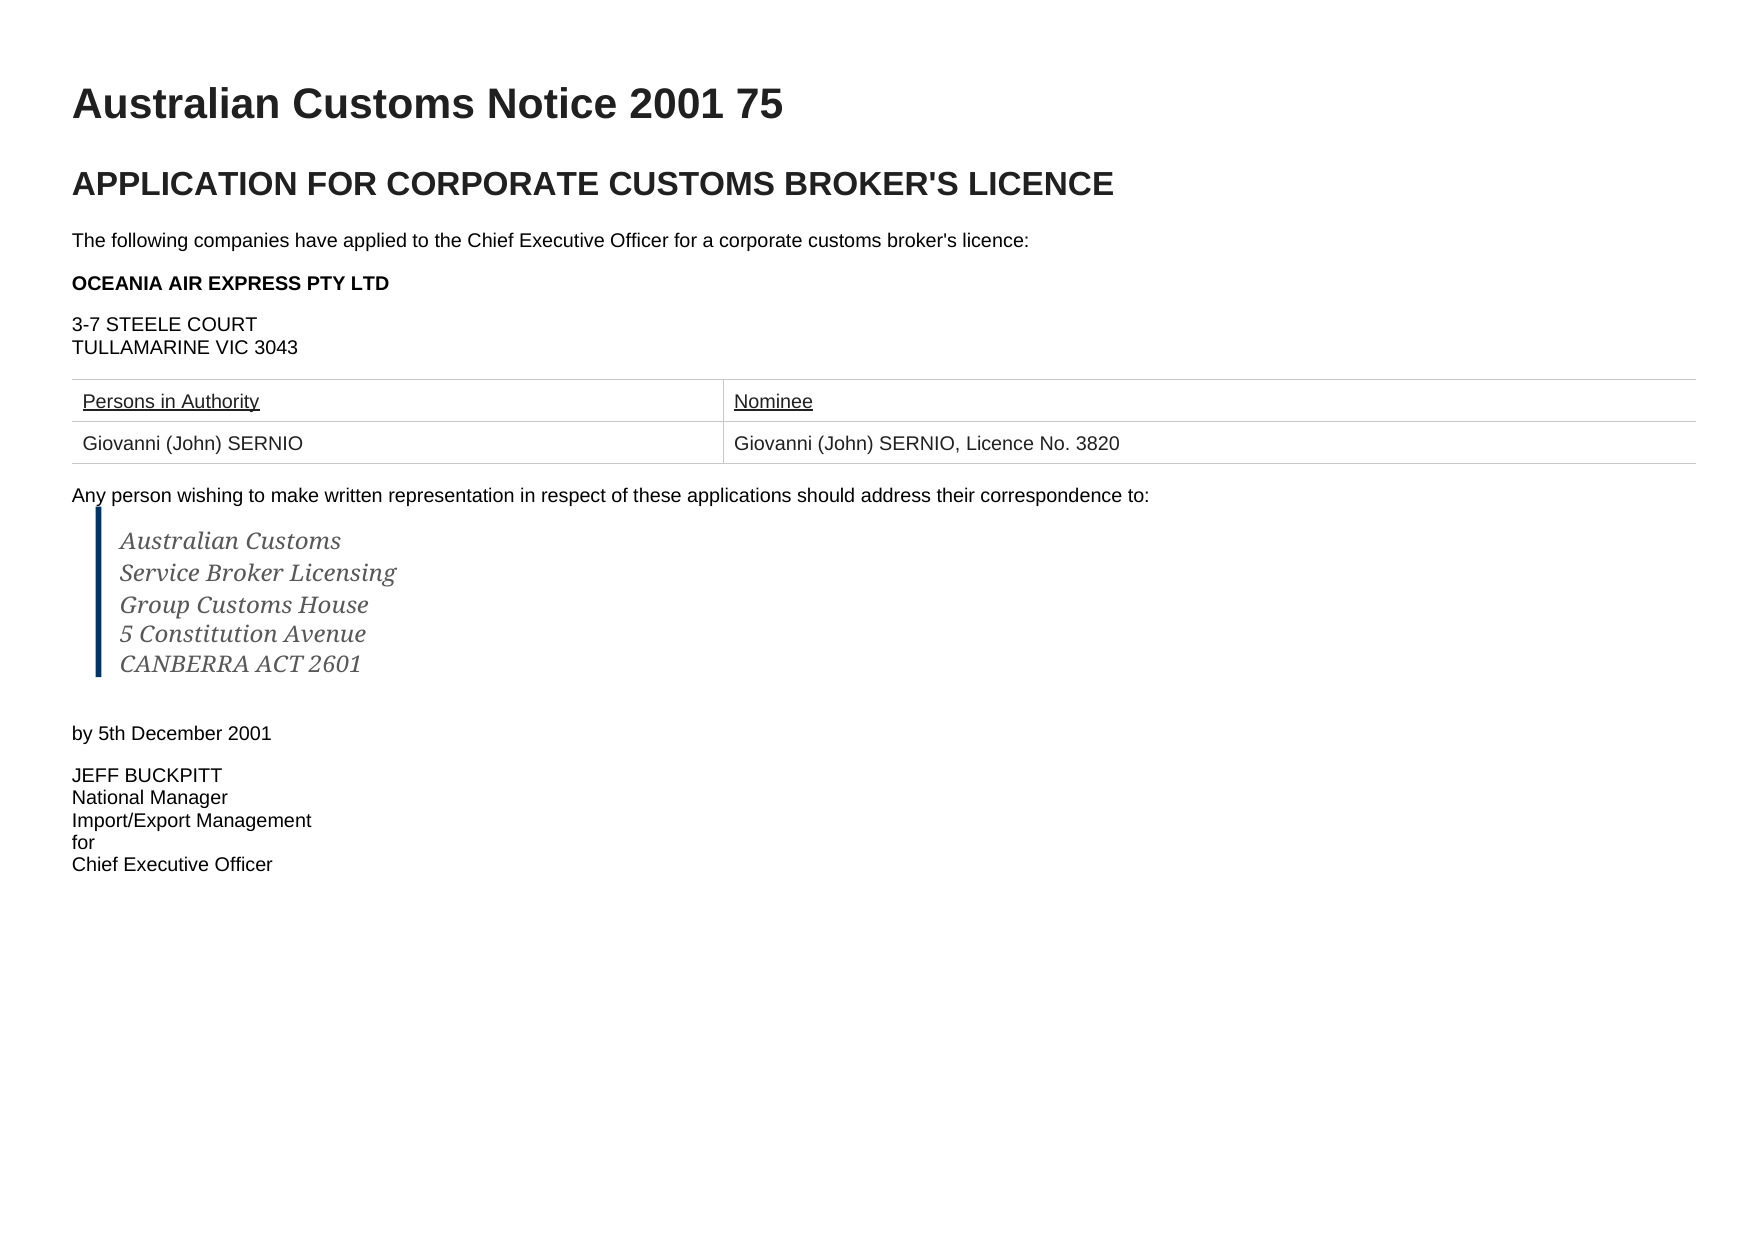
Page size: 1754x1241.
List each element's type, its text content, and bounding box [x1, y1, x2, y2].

subtitle Australian Customs Service Broker Licensing Group Customs House [119, 525, 419, 621]
text 5 Constitution Avenue [119, 621, 1708, 647]
text APPLICATION FOR CORPORATE CUSTOMS BROKER'S LICENCE [72, 164, 1708, 203]
table_header Nominee [724, 380, 1696, 421]
text by 5th December 2001 JEFF BUCKPITT [72, 703, 317, 786]
table_cell Giovanni (John) SERNIO [72, 422, 723, 463]
subtitle CANBERRA ACT 2601 [119, 648, 1708, 679]
text National Manager Import/Export Management for [72, 787, 317, 854]
table_header Persons in Authority [72, 380, 723, 421]
text The following companies have applied to the Chief Executive Officer for a corporate customs broker's licence: OCEANIA AIR EXPRESS PTY LTD [72, 229, 1119, 294]
title Australian Customs Notice 2001 75 [72, 78, 1708, 127]
text TULLAMARINE VIC 3043 [72, 336, 1708, 359]
text Any person wishing to make written representation in respect of these applications should address their correspondence to: [72, 484, 1708, 506]
table_cell Giovanni (John) SERNIO, Licence No. 3820 [724, 422, 1696, 463]
text 3-7 STEELE COURT [72, 314, 1708, 336]
text Chief Executive Officer [72, 854, 1708, 876]
